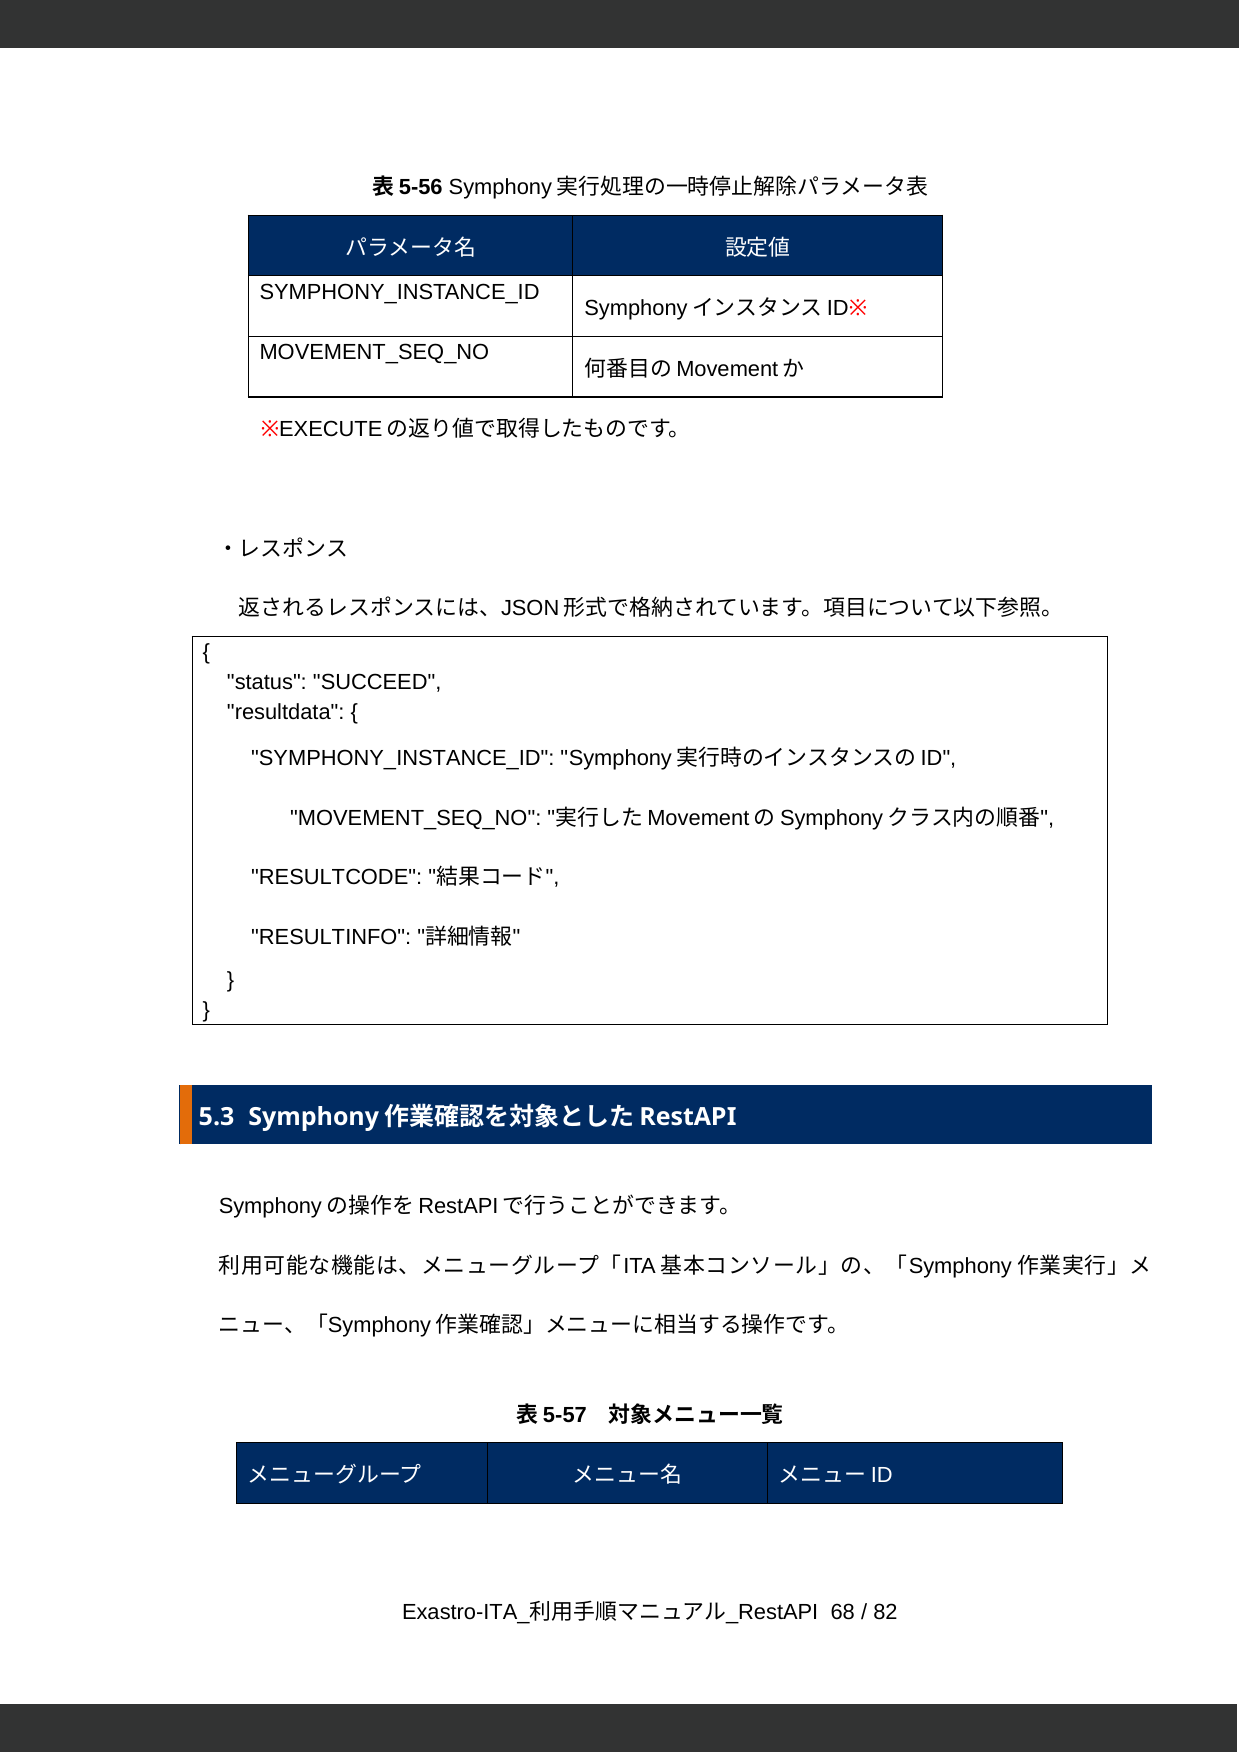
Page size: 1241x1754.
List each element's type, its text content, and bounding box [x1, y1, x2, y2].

text ※EXECUTEの返り値で取得したものです。 [195, 397, 1152, 457]
picture [0, 1704, 1237, 1752]
text 利用可能な機能は、メニューグループ「ITA基本コンソール」の、「Symphony作業実行」メニュー、「Symphony作業確認」メニューに相当する操作です。 [218, 1234, 1152, 1353]
table_cell 何番目のMovementか [573, 337, 942, 396]
table_header メニュー名 [488, 1443, 767, 1503]
subtitle Symphony作業確認を対象としたRestAPI [192, 1085, 1152, 1144]
table_cell SymphonyインスタンスID※ [573, 276, 942, 336]
table_header 設定値 [573, 216, 942, 275]
table_cell SYMPHONY_INSTANCE_ID [249, 276, 572, 336]
text 返されるレスポンスには、JSON形式で格納されています。項目について以下参照。 [195, 576, 1152, 636]
table_header メニューID [768, 1443, 1062, 1503]
picture [0, 0, 1239, 48]
table_cell MOVEMENT_SEQ_NO [249, 337, 572, 396]
table_header パラメータ名 [249, 216, 572, 275]
table_header { "status": "SUCCEED", "resultdata": { "SYMPHONY_INSTANCE_ID": "Symphony実行時のインスタンスのID", "MOVEMENT_SEQ_NO": "実行したMovementのSymphonyクラス内の順番", "RESULTCODE": "結果コード", "RESULTINFO": "詳細情報" } } [193, 637, 1107, 1024]
text ・レスポンス [195, 517, 1152, 576]
table_header メニューグループ [237, 1443, 487, 1503]
text Symphonyの操作をRestAPIで行うことができます。 [218, 1174, 1152, 1234]
